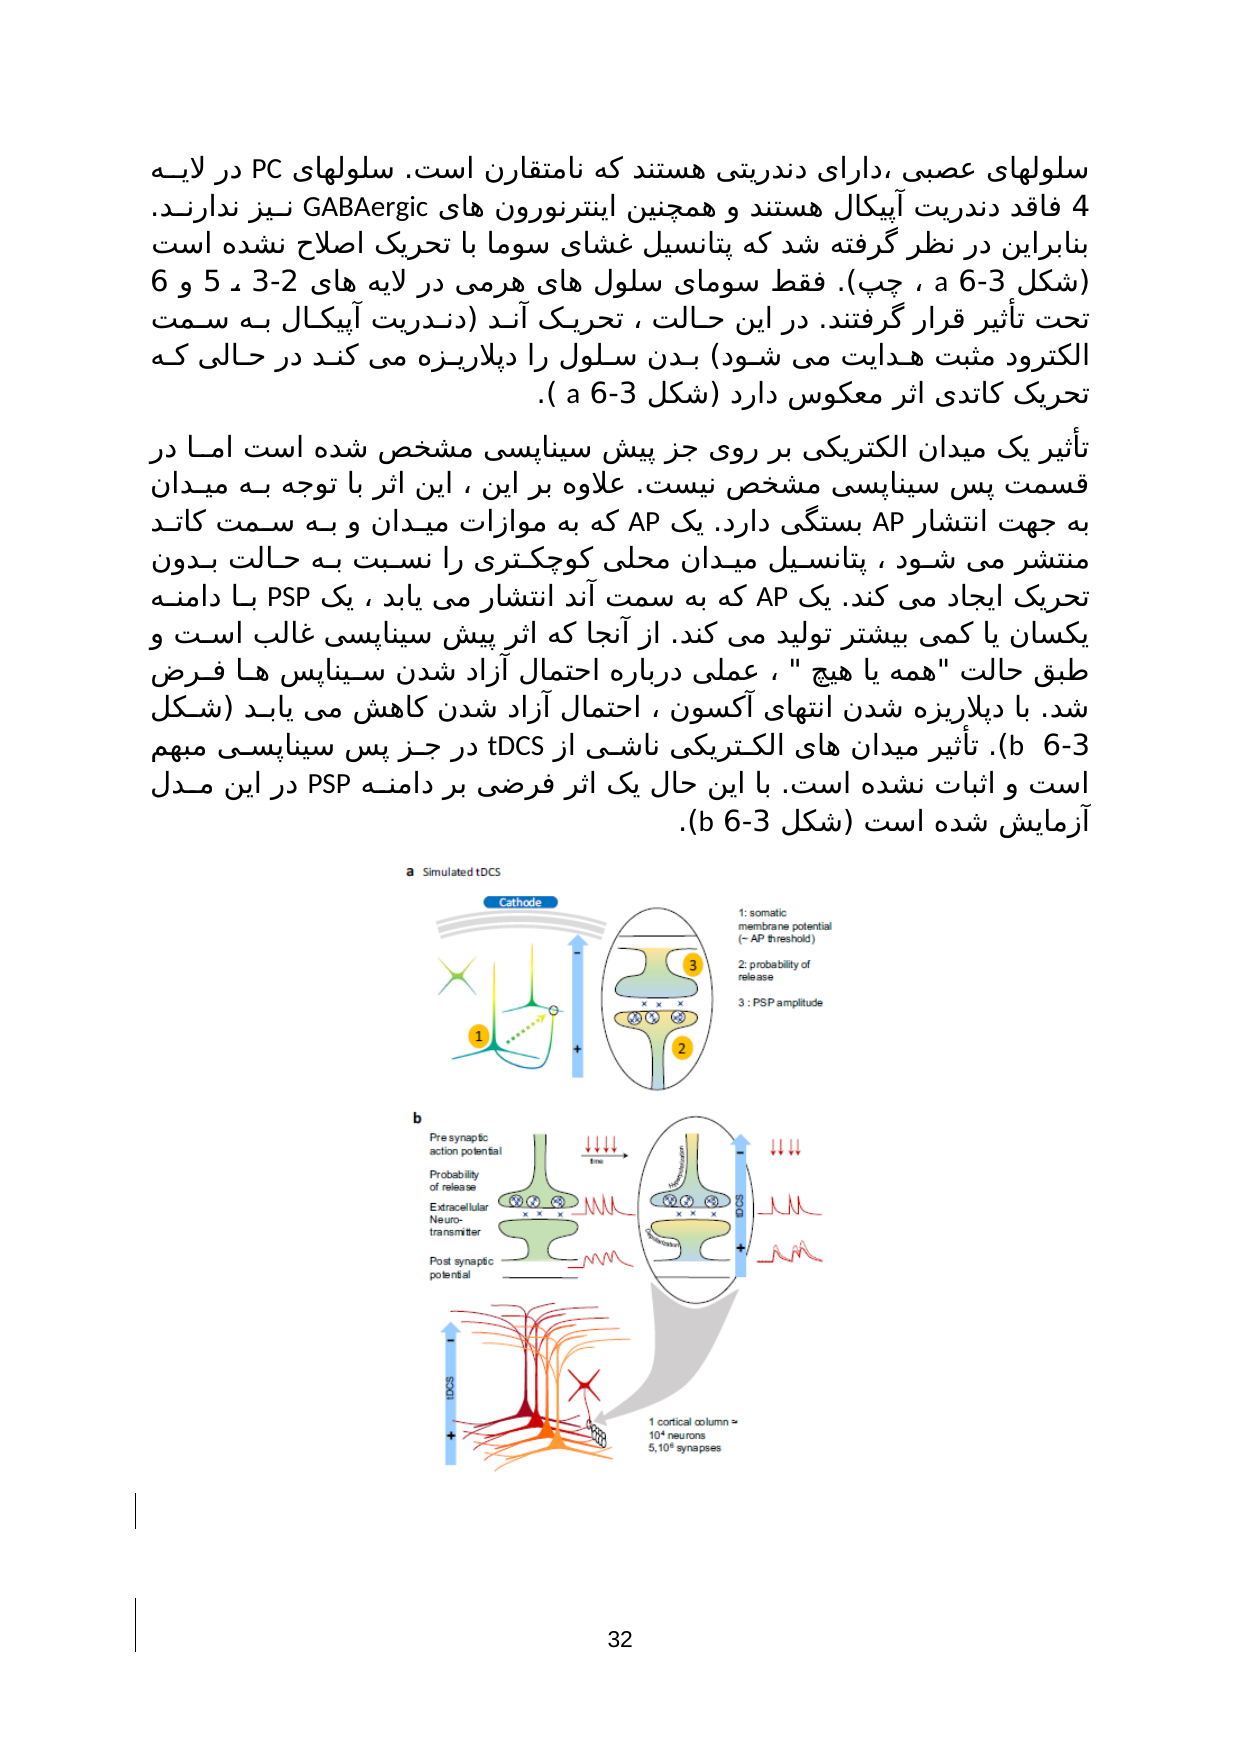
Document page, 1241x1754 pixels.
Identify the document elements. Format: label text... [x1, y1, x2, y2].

text سلولهای عصبی ،دارای دندریتی هستند که نامتقارن است. سلولهای PC در لایه 4 فاقد دندریت آپیکال هستند و همچنین اینترنورون های GABAergic نیز ندارند. بنابراین در نظر گرفته شد که پتانسیل غشای سوما با تحریک اصلاح نشده است (شکل 3-6 a ، چپ). فقط سومای سلول های هرمی در لایه های 2-3 ، 5 و 6 تحت تأثیر قرار گرفتند. در این حالت ، تحریک آند (دندریت آپیکال به سمت الکترود مثبت هدایت می شود) بدن سلول را دپلاریزه می کند در حالی که تحریک کاتدی اثر معکوس دارد (شکل 3-6 a ). [150, 150, 1090, 411]
picture [386, 858, 854, 1475]
text تأثیر یک میدان الکتریکی بر روی جز پیش سیناپسی مشخص شده است اما در قسمت پس سیناپسی مشخص نیست. علاوه بر این ، این اثر با توجه به میدان به جهت انتشار AP بستگی دارد. یک AP که به موازات میدان و به سمت کاتد منتشر می شود ، پتانسیل میدان محلی کوچکتری را نسبت به حالت بدون تحریک ایجاد می کند. یک AP که به سمت آند انتشار می یابد ، یک PSP با دامنه یکسان یا کمی بیشتر تولید می کند. از آنجا که اثر پیش سیناپسی غالب است و طبق حالت "همه یا هیچ " ، عملی درباره احتمال آزاد شدن سیناپس ها فرض شد. با دپلاریزه شدن انتهای آکسون ، احتمال آزاد شدن کاهش می یابد (شکل 3-6 b). تأثیر میدان های الکتریکی ناشی از tDCS در جز پس سیناپسی مبهم است و اثبات نشده است. با این حال یک اثر فرضی بر دامنه PSP در این مدل آزمایش شده است (شکل 3-6 b). [150, 430, 1090, 839]
